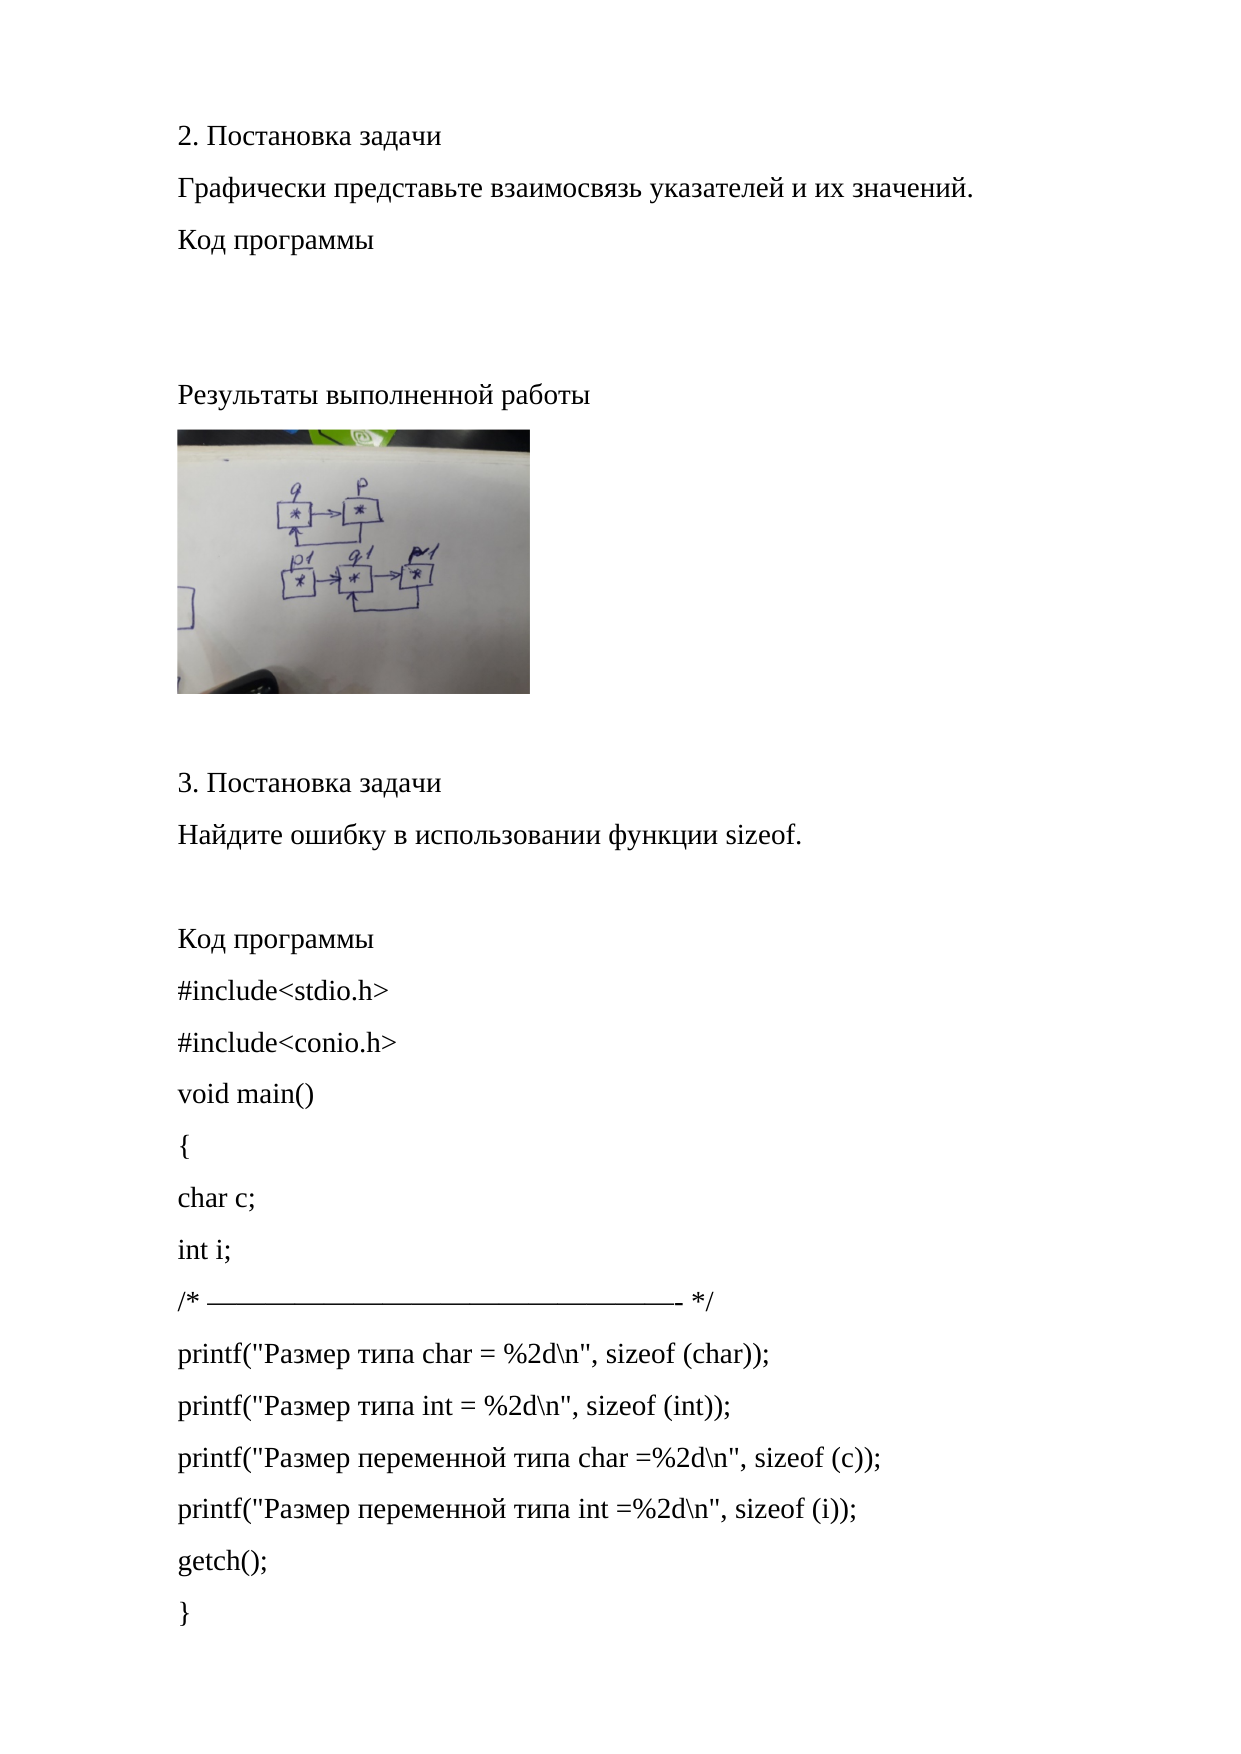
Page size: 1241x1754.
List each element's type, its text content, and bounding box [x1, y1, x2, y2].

text int i; [177, 1232, 1152, 1266]
text Найдите ошибку в использовании функции sizeof. [177, 817, 1152, 851]
text getch(); [177, 1543, 1152, 1577]
text 3. Постановка задачи [177, 765, 1152, 799]
text { [177, 1128, 1152, 1162]
text Результаты выполненной работы [177, 377, 1152, 411]
text /* ————————————————- */ [177, 1284, 1152, 1318]
text printf("Размер переменной типа int =%2d\n", sizeof (i)); [177, 1492, 1152, 1525]
text printf("Размер типа char = %2d\n", sizeof (char)); [177, 1336, 1152, 1369]
text printf("Размер типа int = %2d\n", sizeof (int)); [177, 1388, 1152, 1421]
text char c; [177, 1180, 1152, 1214]
text 2. Постановка задачи [177, 118, 1152, 152]
text #include<stdio.h> [177, 973, 1152, 1006]
text printf("Размер переменной типа char =%2d\n", sizeof (c)); [177, 1440, 1152, 1473]
text Графически представьте взаимосвязь указателей и их значений. [177, 170, 1152, 203]
text } [177, 1595, 1152, 1629]
text void main() [177, 1077, 1152, 1110]
text #include<conio.h> [177, 1025, 1152, 1058]
picture [178, 430, 529, 694]
text Код программы [177, 921, 1152, 954]
text Код программы [177, 222, 1152, 255]
